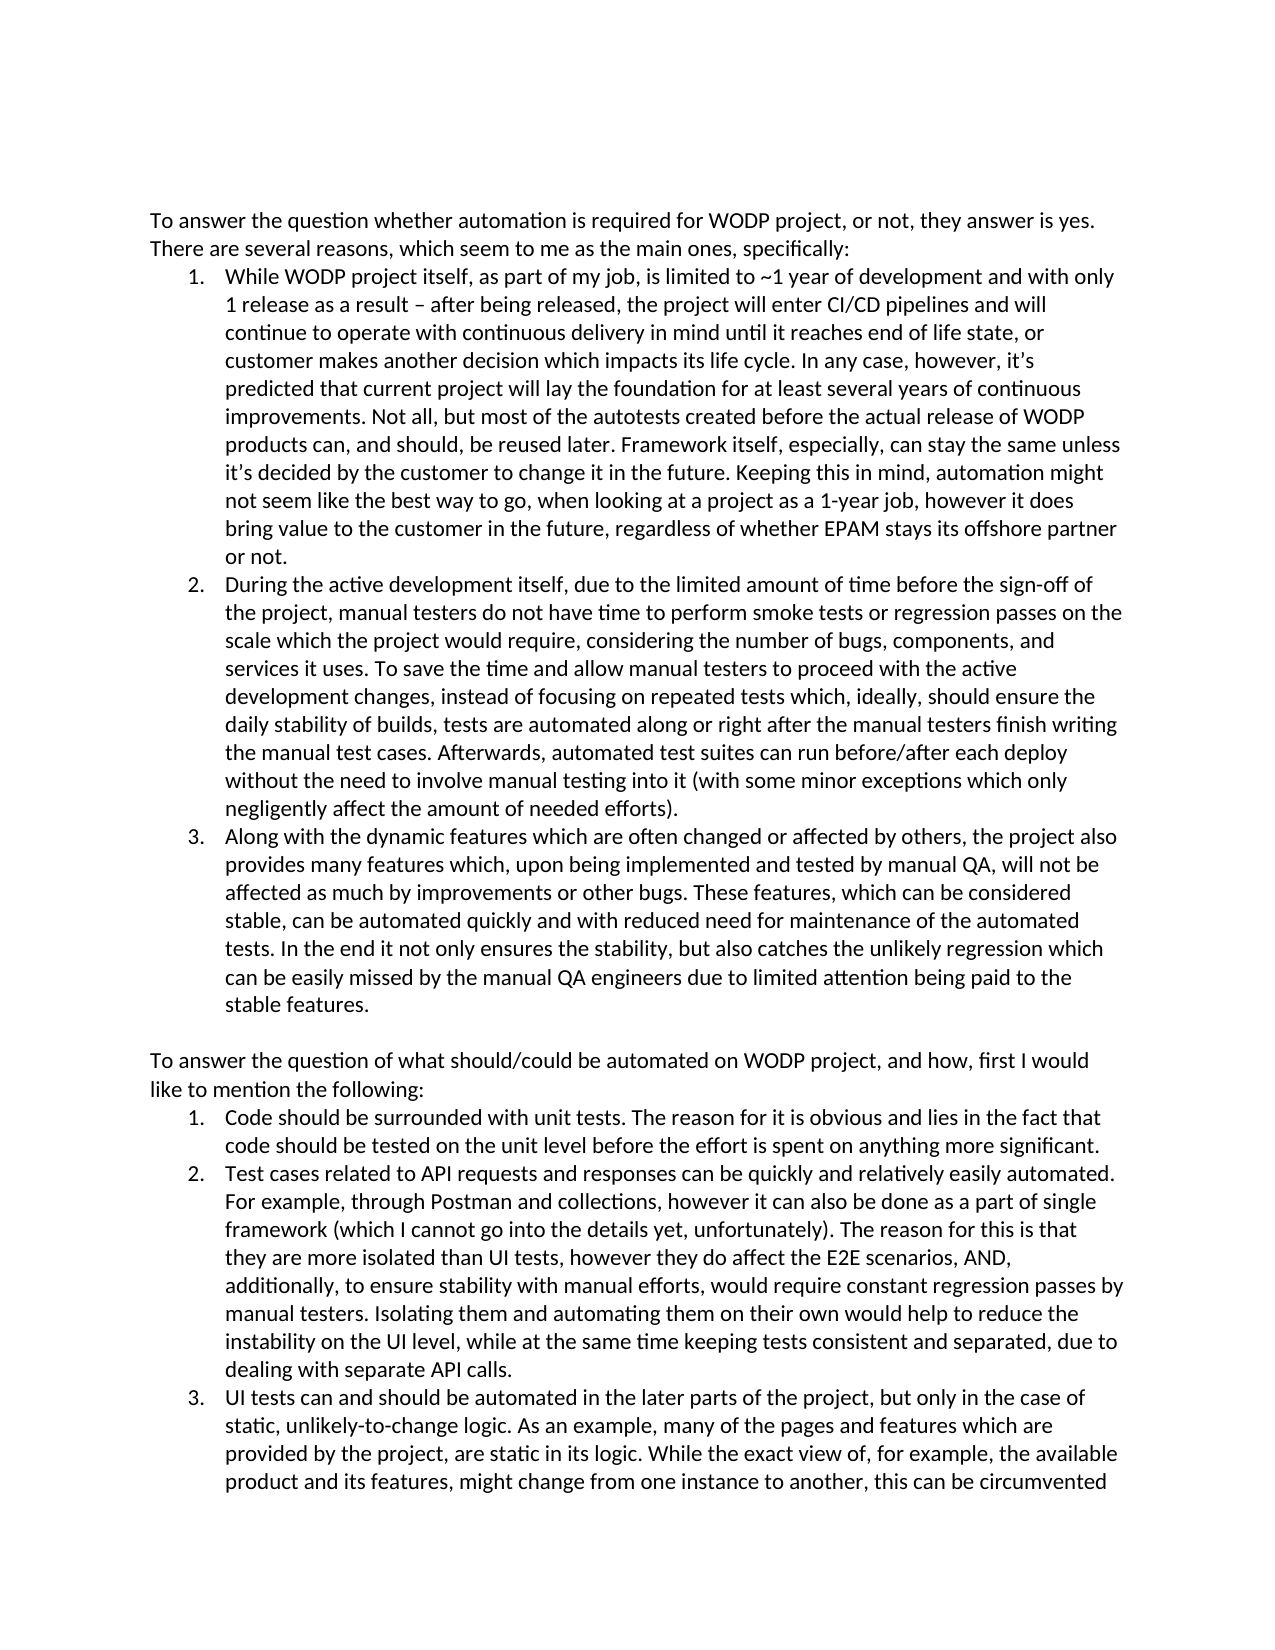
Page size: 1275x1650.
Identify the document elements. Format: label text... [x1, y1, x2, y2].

list During the active development itself, due to the limited amount of time before the sign-off of the project, manual testers do not have time to perform smoke tests or regression passes on the scale which the project would require, considering the number of bugs, components, and services it uses. To save the time and allow manual testers to proceed with the active development changes, instead of focusing on repeated tests which, ideally, should ensure the daily stability of builds, tests are automated along or right after the manual testers finish writing the manual test cases. Afterwards, automated test suites can run before/after each deploy without the need to involve manual testing into it (with some minor exceptions which only negligently affect the amount of needed efforts). [187, 570, 1125, 822]
text To answer the question whether automation is required for WODP project, or not, they answer is yes. There are several reasons, which seem to me as the main ones, specifically: [150, 206, 1125, 262]
list Code should be surrounded with unit tests. The reason for it is obvious and lies in the fact that code should be tested on the unit level before the effort is spent on anything more significant. [187, 1103, 1125, 1159]
text To answer the question of what should/could be automated on WODP project, and how, first I would like to mention the following: [150, 1047, 1125, 1103]
list Along with the dynamic features which are often changed or affected by others, the project also provides many features which, upon being implemented and tested by manual QA, will not be affected as much by improvements or other bugs. These features, which can be considered stable, can be automated quickly and with reduced need for maintenance of the automated tests. In the end it not only ensures the stability, but also catches the unlikely regression which can be easily missed by the manual QA engineers due to limited attention being paid to the stable features. [187, 822, 1125, 1019]
list While WODP project itself, as part of my job, is limited to ~1 year of development and with only 1 release as a result – after being released, the project will enter CI/CD pipelines and will continue to operate with continuous delivery in mind until it reaches end of life state, or customer makes another decision which impacts its life cycle. In any case, however, it’s predicted that current project will lay the foundation for at least several years of continuous improvements. Not all, but most of the autotests created before the actual release of WODP products can, and should, be reused later. Framework itself, especially, can stay the same unless it’s decided by the customer to change it in the future. Keeping this in mind, automation might not seem like the best way to go, when looking at a project as a 1-year job, however it does bring value to the customer in the future, regardless of whether EPAM stays its offshore partner or not. [187, 262, 1125, 570]
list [187, 1383, 1125, 1495]
list Test cases related to API requests and responses can be quickly and relatively easily automated. For example, through Postman and collections, however it can also be done as a part of single framework (which I cannot go into the details yet, unfortunately). The reason for this is that they are more isolated than UI tests, however they do affect the E2E scenarios, AND, additionally, to ensure stability with manual efforts, would require constant regression passes by manual testers. Isolating them and automating them on their own would help to reduce the instability on the UI level, while at the same time keeping tests consistent and separated, due to dealing with separate API calls. [187, 1159, 1125, 1383]
